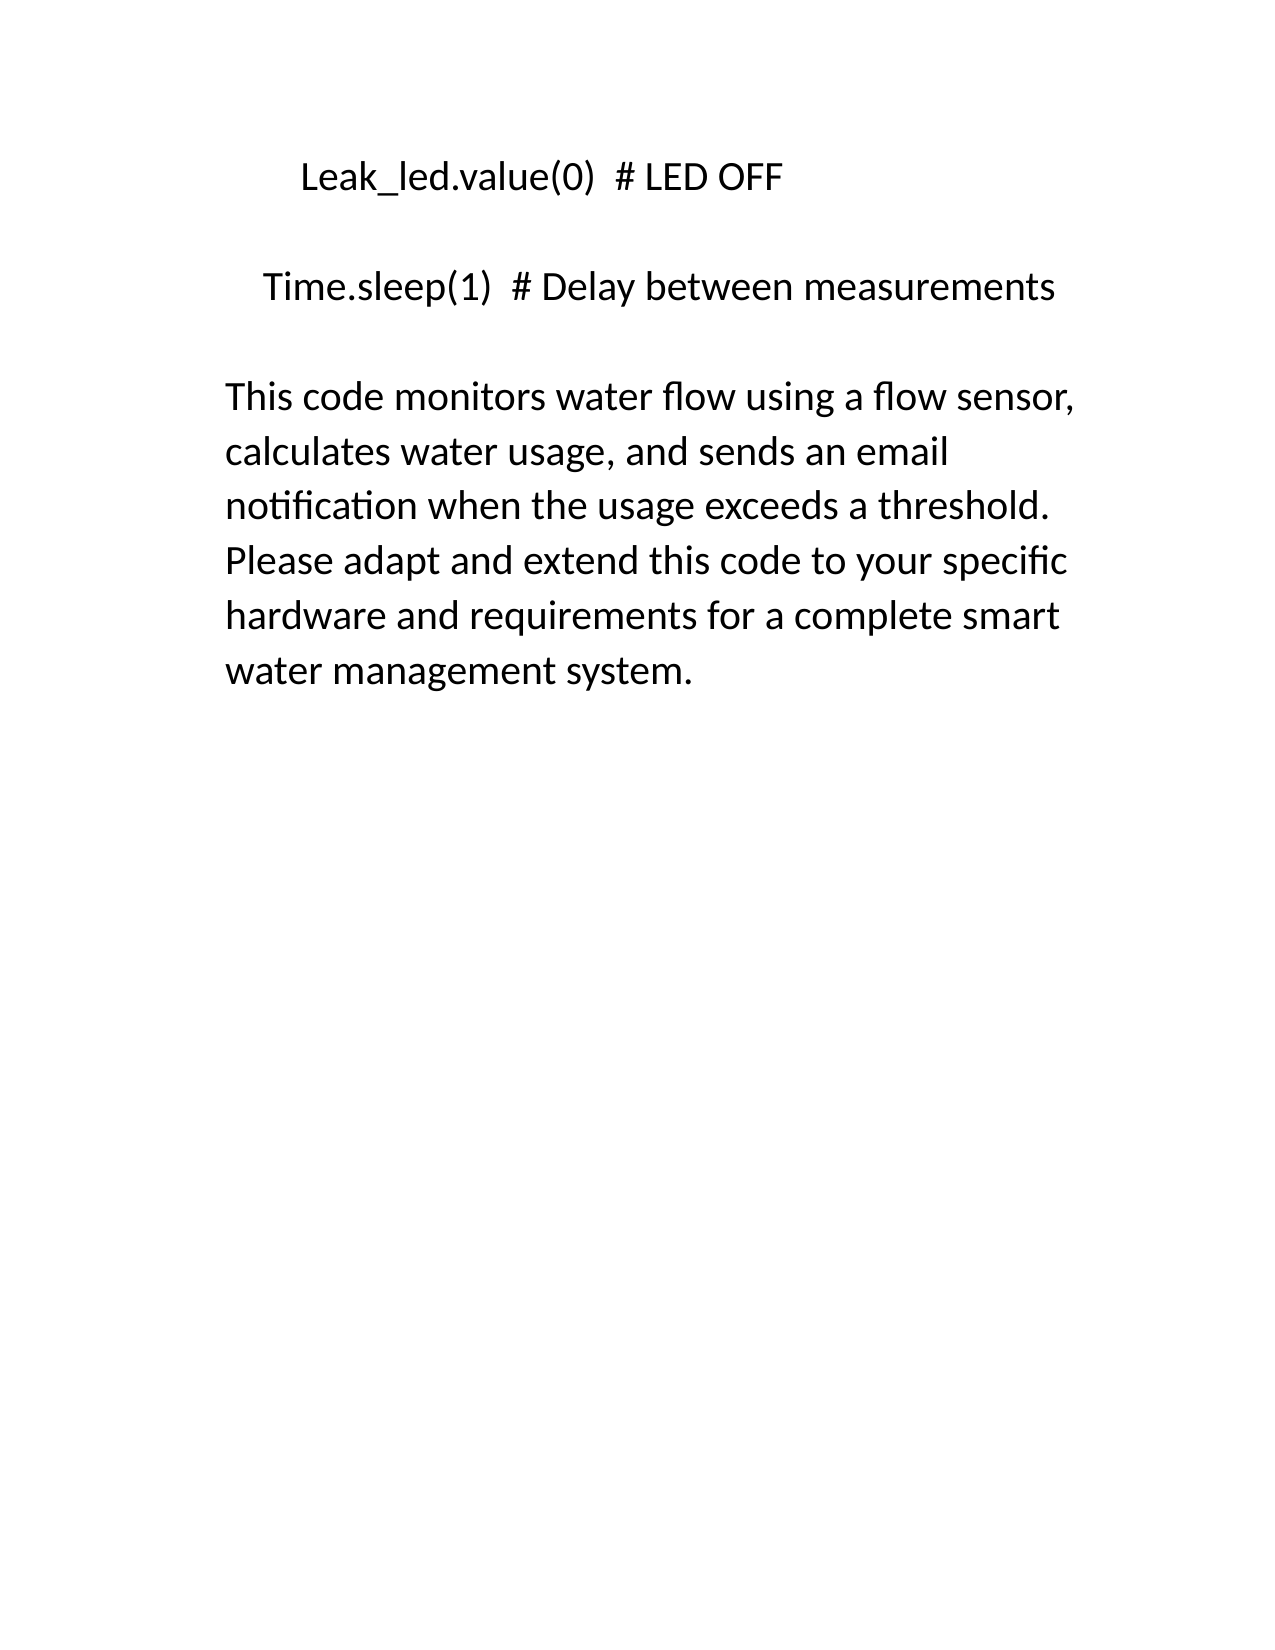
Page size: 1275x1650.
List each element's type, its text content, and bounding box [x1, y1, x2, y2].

list This code monitors water flow using a flow sensor, calculates water usage, and sends an email notification when the usage exceeds a threshold. Please adapt and extend this code to your specific hardware and requirements for a complete smart water management system. [225, 369, 1125, 695]
list Leak_led.value(0) # LED OFF [225, 150, 1125, 201]
list Time.sleep(1) # Delay between measurements [225, 260, 1125, 311]
